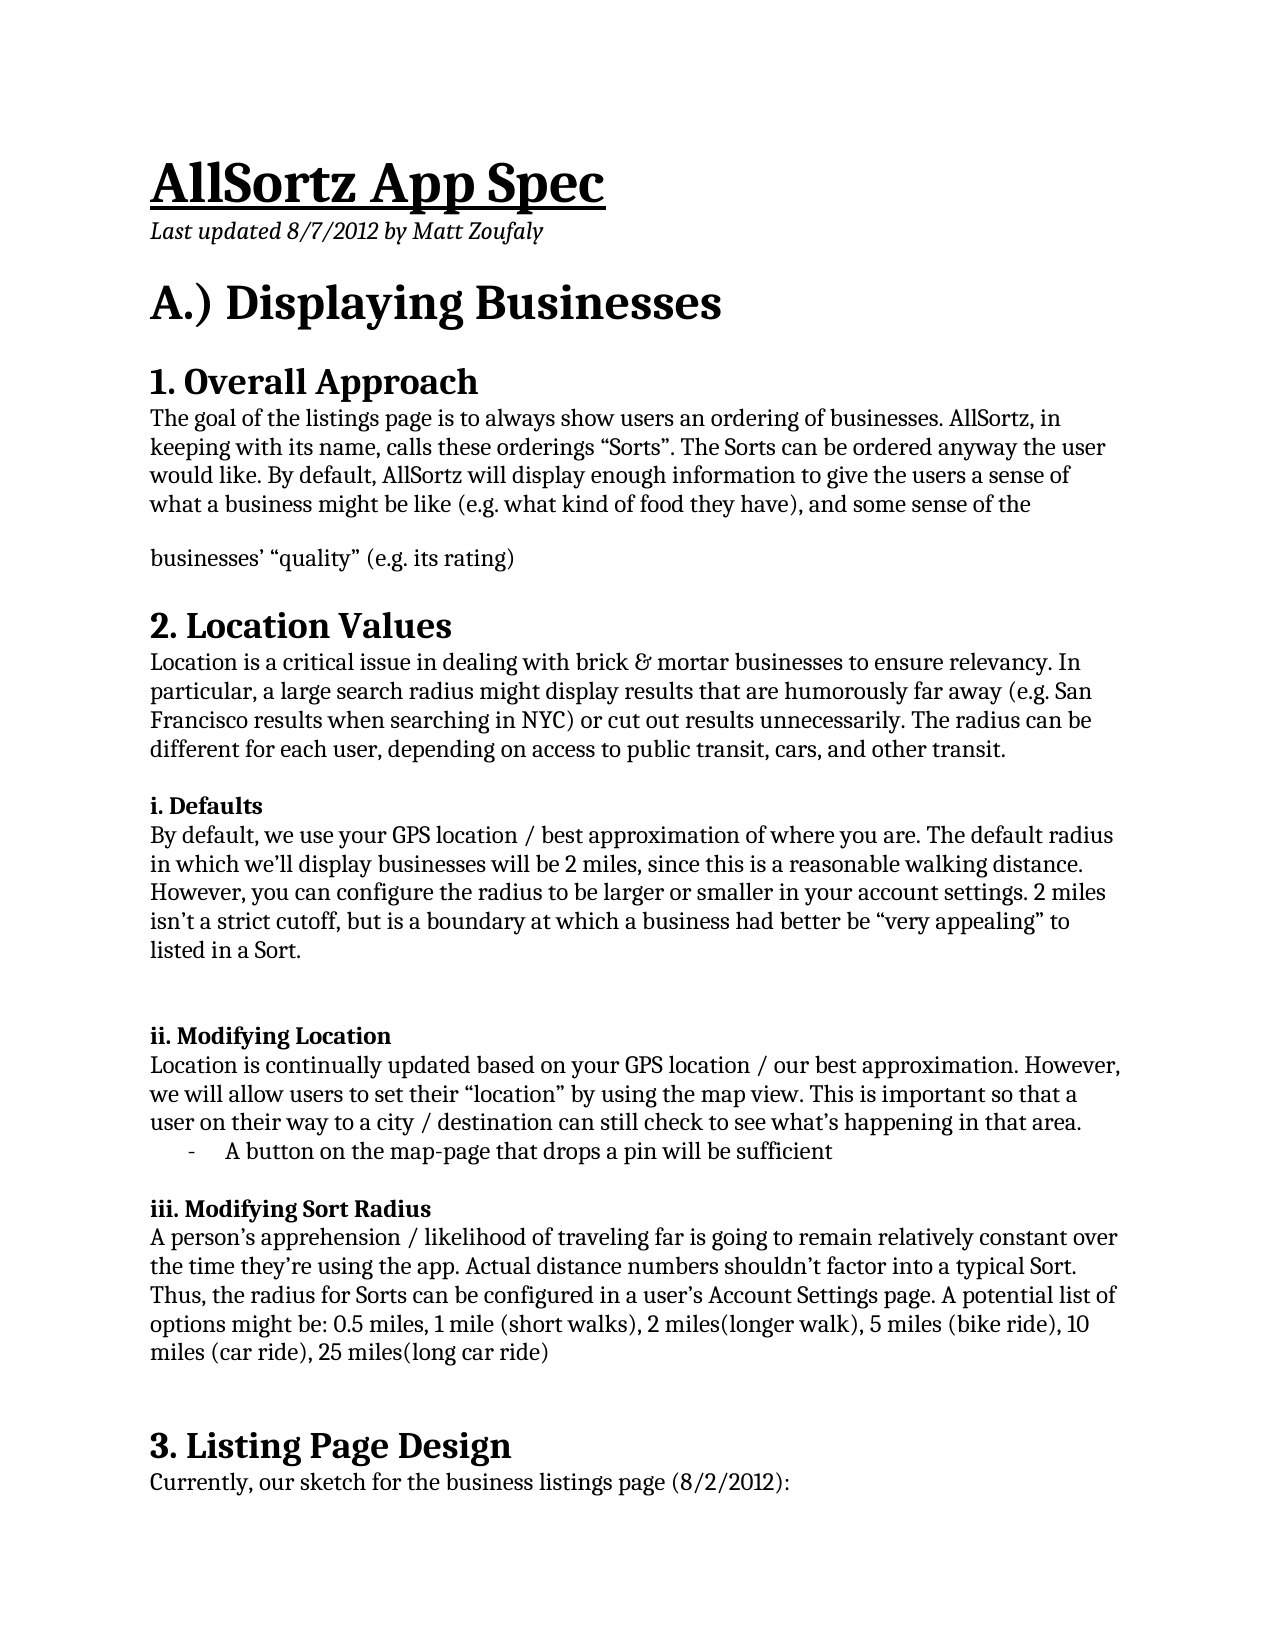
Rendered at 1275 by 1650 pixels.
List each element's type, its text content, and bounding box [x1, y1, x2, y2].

text 3. Listing Page Design [150, 1424, 1125, 1468]
text i. Defaults [150, 792, 1125, 821]
text Location is a critical issue in dealing with brick & mortar businesses to ensure relevancy. In particular, a large search radius might display results that are humorously far away (e.g. San Francisco results when searching in NYC) or cut out results unnecessarily. The radius can be different for each user, depending on access to public transit, cars, and other transit. [150, 648, 1125, 763]
text A.) Displaying Businesses [150, 274, 1125, 332]
text AllSortz App Spec [150, 150, 1125, 217]
text Currently, our sketch for the business listings page (8/2/2012): [150, 1468, 1125, 1496]
text The goal of the listings page is to always show users an ordering of businesses. AllSortz, in keeping with its name, calls these orderings “Sorts”. The Sorts can be ordered anyway the user would like. By default, AllSortz will display enough information to give the users a sense of what a business might be like (e.g. what kind of food they have), and some sense of the businesses’ “quality” (e.g. its rating) [150, 404, 1125, 576]
list A button on the map-page that drops a pin will be sufficient [187, 1137, 1125, 1166]
text Last updated 8/7/2012 by Matt Zoufaly [150, 217, 1125, 246]
text By default, we use your GPS location / best approximation of where you are. The default radius in which we’ll display businesses will be 2 miles, since this is a reasonable walking distance. However, you can configure the radius to be larger or smaller in your account settings. 2 miles isn’t a strict cutoff, but is a boundary at which a business had better be “very appealing” to listed in a Sort. [150, 821, 1125, 964]
text Location is continually updated based on your GPS location / our best approximation. However, we will allow users to set their “location” by using the map view. This is important so that a user on their way to a city / destination can still check to see what’s happening in that area. [150, 1051, 1125, 1137]
text A person’s apprehension / likelihood of traveling far is going to remain relatively constant over the time they’re using the app. Actual distance numbers shouldn’t factor into a typical Sort. Thus, the radius for Sorts can be configured in a user’s Account Settings page. A potential list of options might be: 0.5 miles, 1 mile (short walks), 2 miles(longer walk), 5 miles (bike ride), 10 miles (car ride), 25 miles(long car ride) [150, 1223, 1125, 1367]
text iii. Modifying Sort Radius [150, 1194, 1125, 1223]
text 1. Overall Approach [150, 361, 1125, 404]
text ii. Modifying Location [150, 1022, 1125, 1051]
text 2. Location Values [150, 605, 1125, 648]
